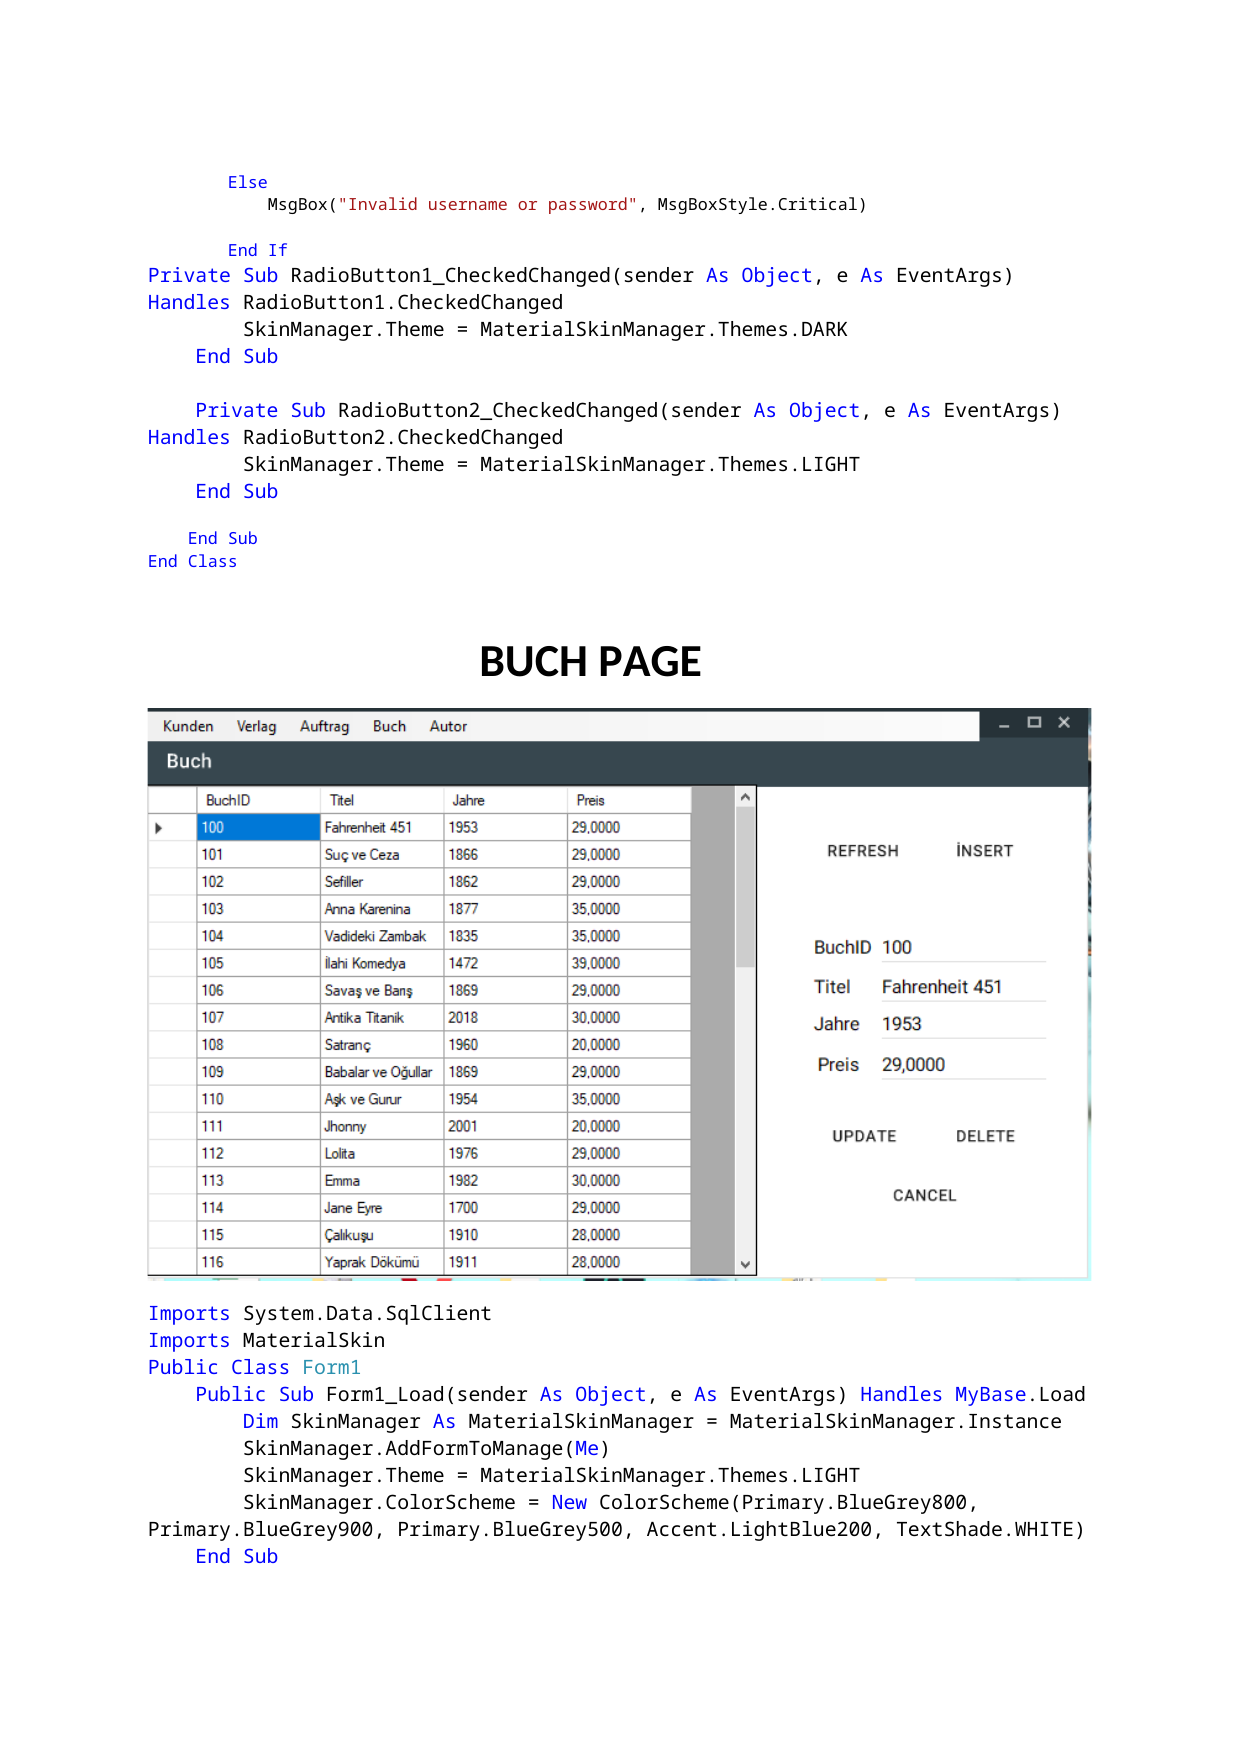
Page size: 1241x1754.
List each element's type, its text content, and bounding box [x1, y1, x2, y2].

text Imports System.Data.SqlClient [148, 1299, 1093, 1327]
picture [147, 708, 1092, 1281]
text SkinManager.Theme = MaterialSkinManager.Themes.DARK [148, 315, 1093, 342]
text End Class [148, 549, 1093, 572]
text Private Sub RadioButton2_CheckedChanged(sender As Object, e As EventArgs) Handles RadioButton2.CheckedChanged [148, 396, 1093, 450]
text Imports MaterialSkin [148, 1327, 1093, 1353]
text Dim SkinManager As MaterialSkinManager = MaterialSkinManager.Instance [148, 1407, 1093, 1434]
text MsgBox("Invalid username or password", MsgBoxStyle.Critical) [148, 193, 1093, 216]
text End Sub [148, 342, 1093, 369]
text SkinManager.Theme = MaterialSkinManager.Themes.LIGHT [148, 1461, 1093, 1488]
text End Sub [148, 477, 1093, 504]
text End Sub [148, 1542, 1093, 1569]
text Private Sub RadioButton1_CheckedChanged(sender As Object, e As EventArgs) Handles RadioButton1.CheckedChanged [148, 261, 1093, 315]
text BUCH PAGE [148, 632, 1093, 688]
text SkinManager.ColorScheme = New ColorScheme(Primary.BlueGrey800, Primary.BlueGrey900, Primary.BlueGrey500, Accent.LightBlue200, TextShade.WHITE) [148, 1488, 1093, 1542]
text Else [148, 170, 1093, 193]
text Public Sub Form1_Load(sender As Object, e As EventArgs) Handles MyBase.Load [148, 1381, 1093, 1407]
text SkinManager.Theme = MaterialSkinManager.Themes.LIGHT [148, 450, 1093, 477]
text Public Class Form1 [148, 1353, 1093, 1381]
text SkinManager.AddFormToManage(Me) [148, 1434, 1093, 1461]
text End If [148, 238, 1093, 261]
text End Sub [148, 527, 1093, 549]
